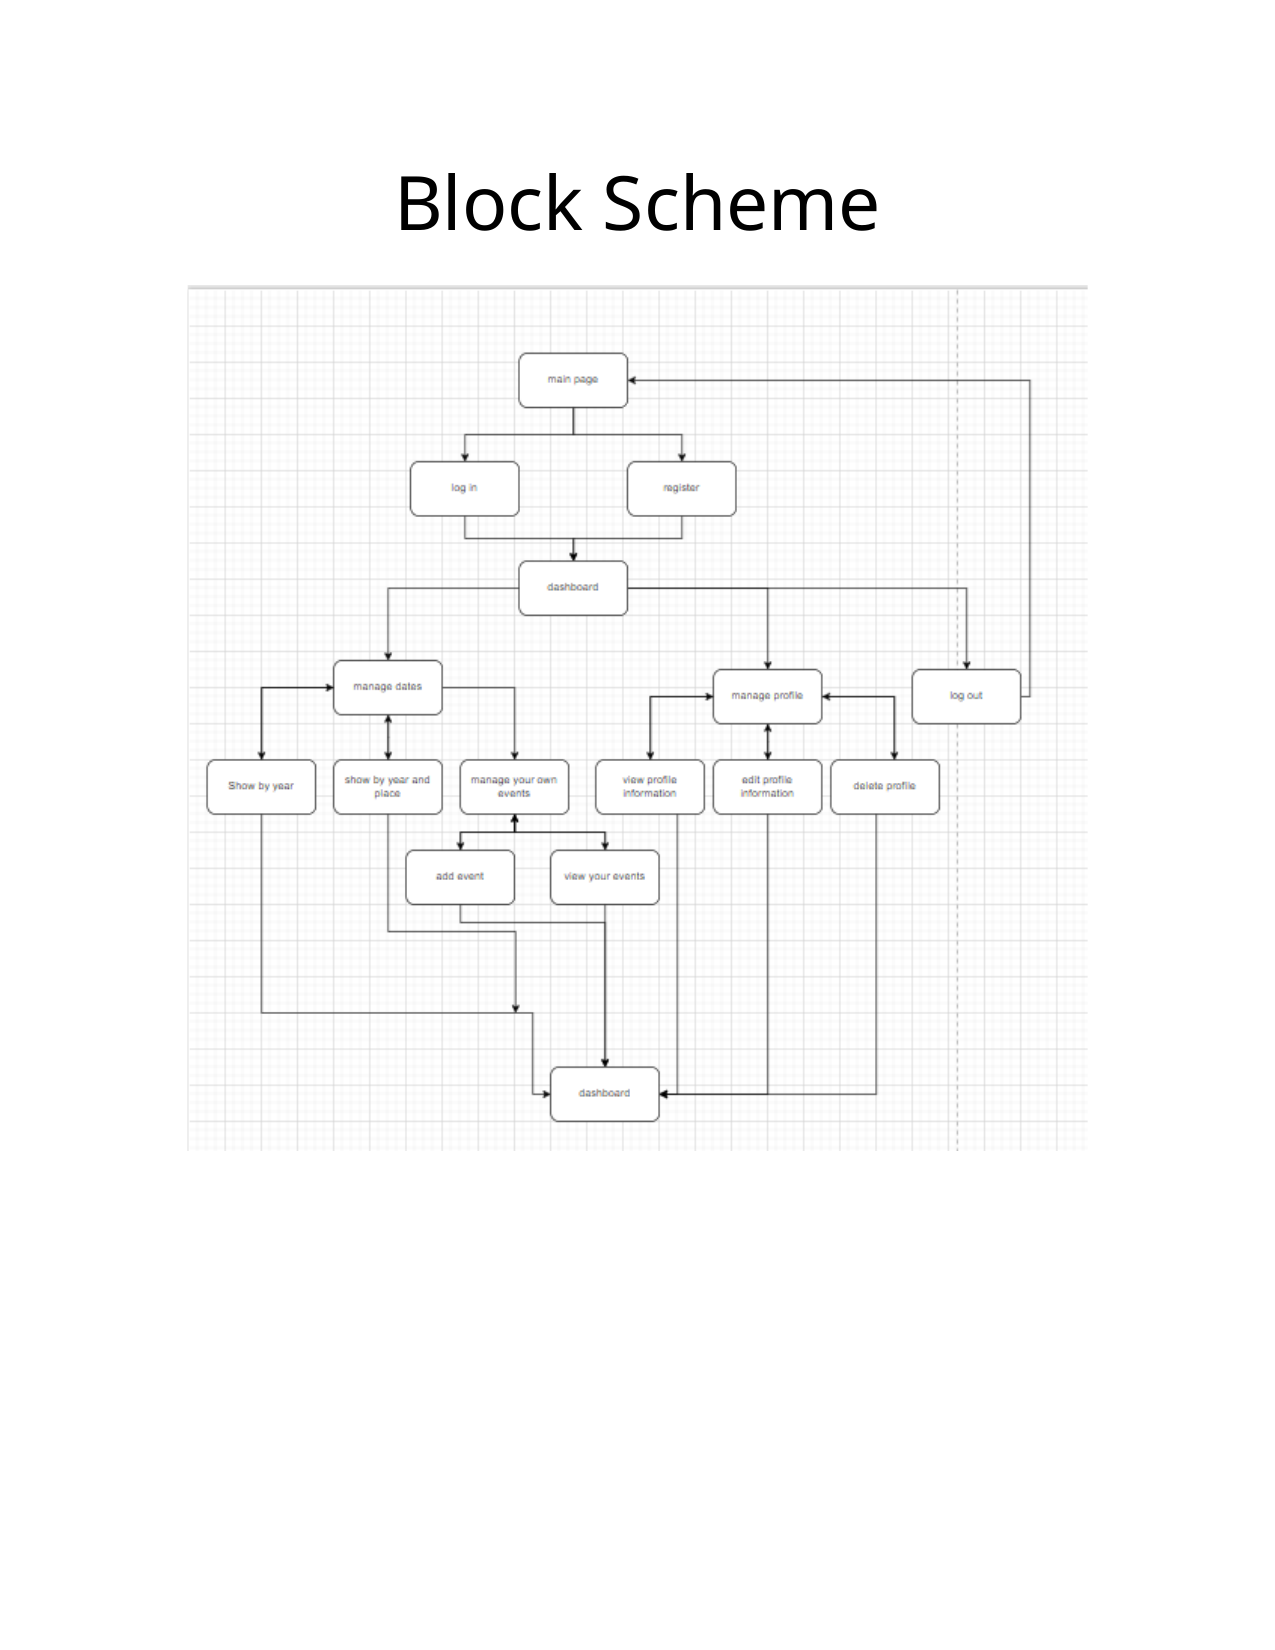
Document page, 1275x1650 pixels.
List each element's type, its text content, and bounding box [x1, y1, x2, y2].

subtitle Block Scheme [187, 150, 1087, 252]
picture [187, 285, 1088, 1151]
